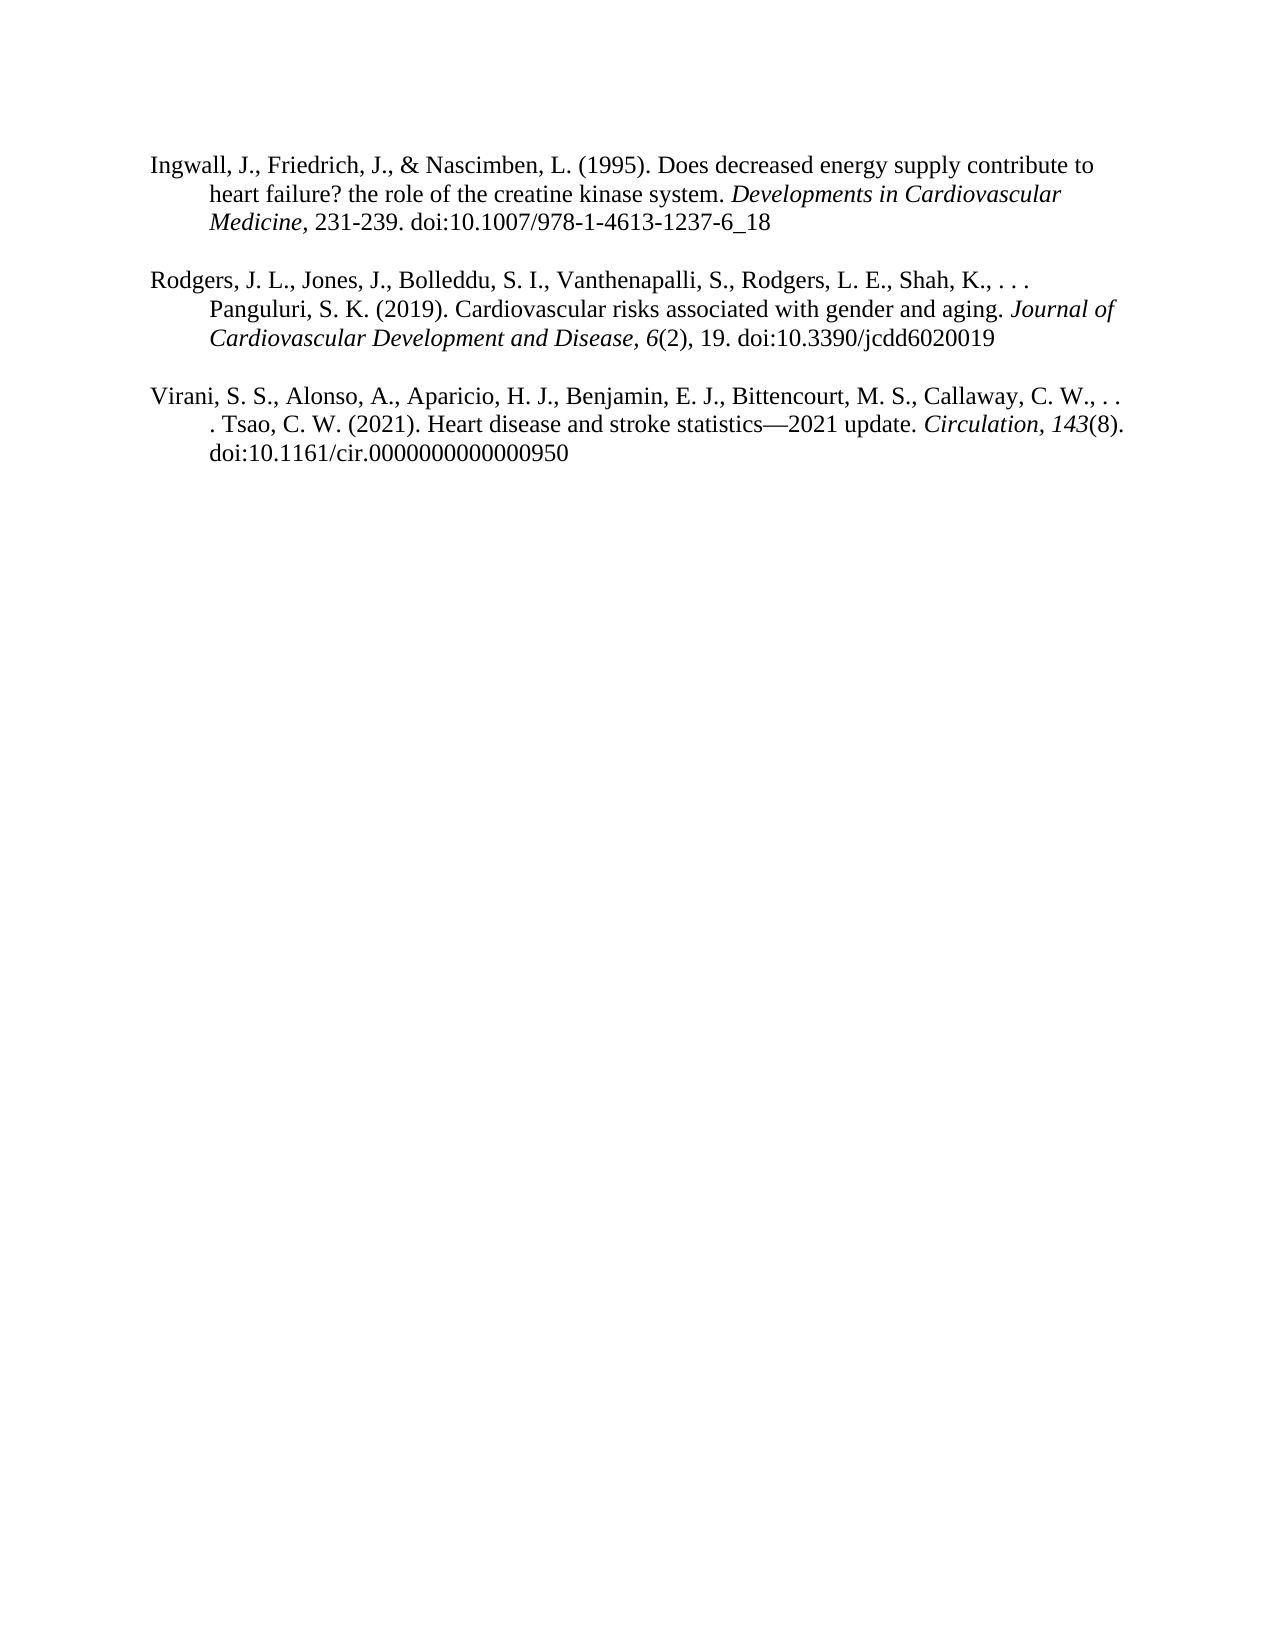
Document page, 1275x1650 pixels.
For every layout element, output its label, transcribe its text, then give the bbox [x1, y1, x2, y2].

text Virani, S. S., Alonso, A., Aparicio, H. J., Benjamin, E. J., Bittencourt, M. S., Callaway, C. W., . . . Tsao, C. W. (2021). Heart disease and stroke statistics—2021 update. Circulation, 143(8). doi:10.1161/cir.0000000000000950 [150, 381, 1125, 467]
text Rodgers, J. L., Jones, J., Bolleddu, S. I., Vanthenapalli, S., Rodgers, L. E., Shah, K., . . . Panguluri, S. K. (2019). Cardiovascular risks associated with gender and aging. Journal of Cardiovascular Development and Disease, 6(2), 19. doi:10.3390/jcdd6020019 [150, 265, 1125, 352]
text Ingwall, J., Friedrich, J., & Nascimben, L. (1995). Does decreased energy supply contribute to heart failure? the role of the creatine kinase system. Developments in Cardiovascular Medicine, 231-239. doi:10.1007/978-1-4613-1237-6_18 [150, 150, 1125, 236]
